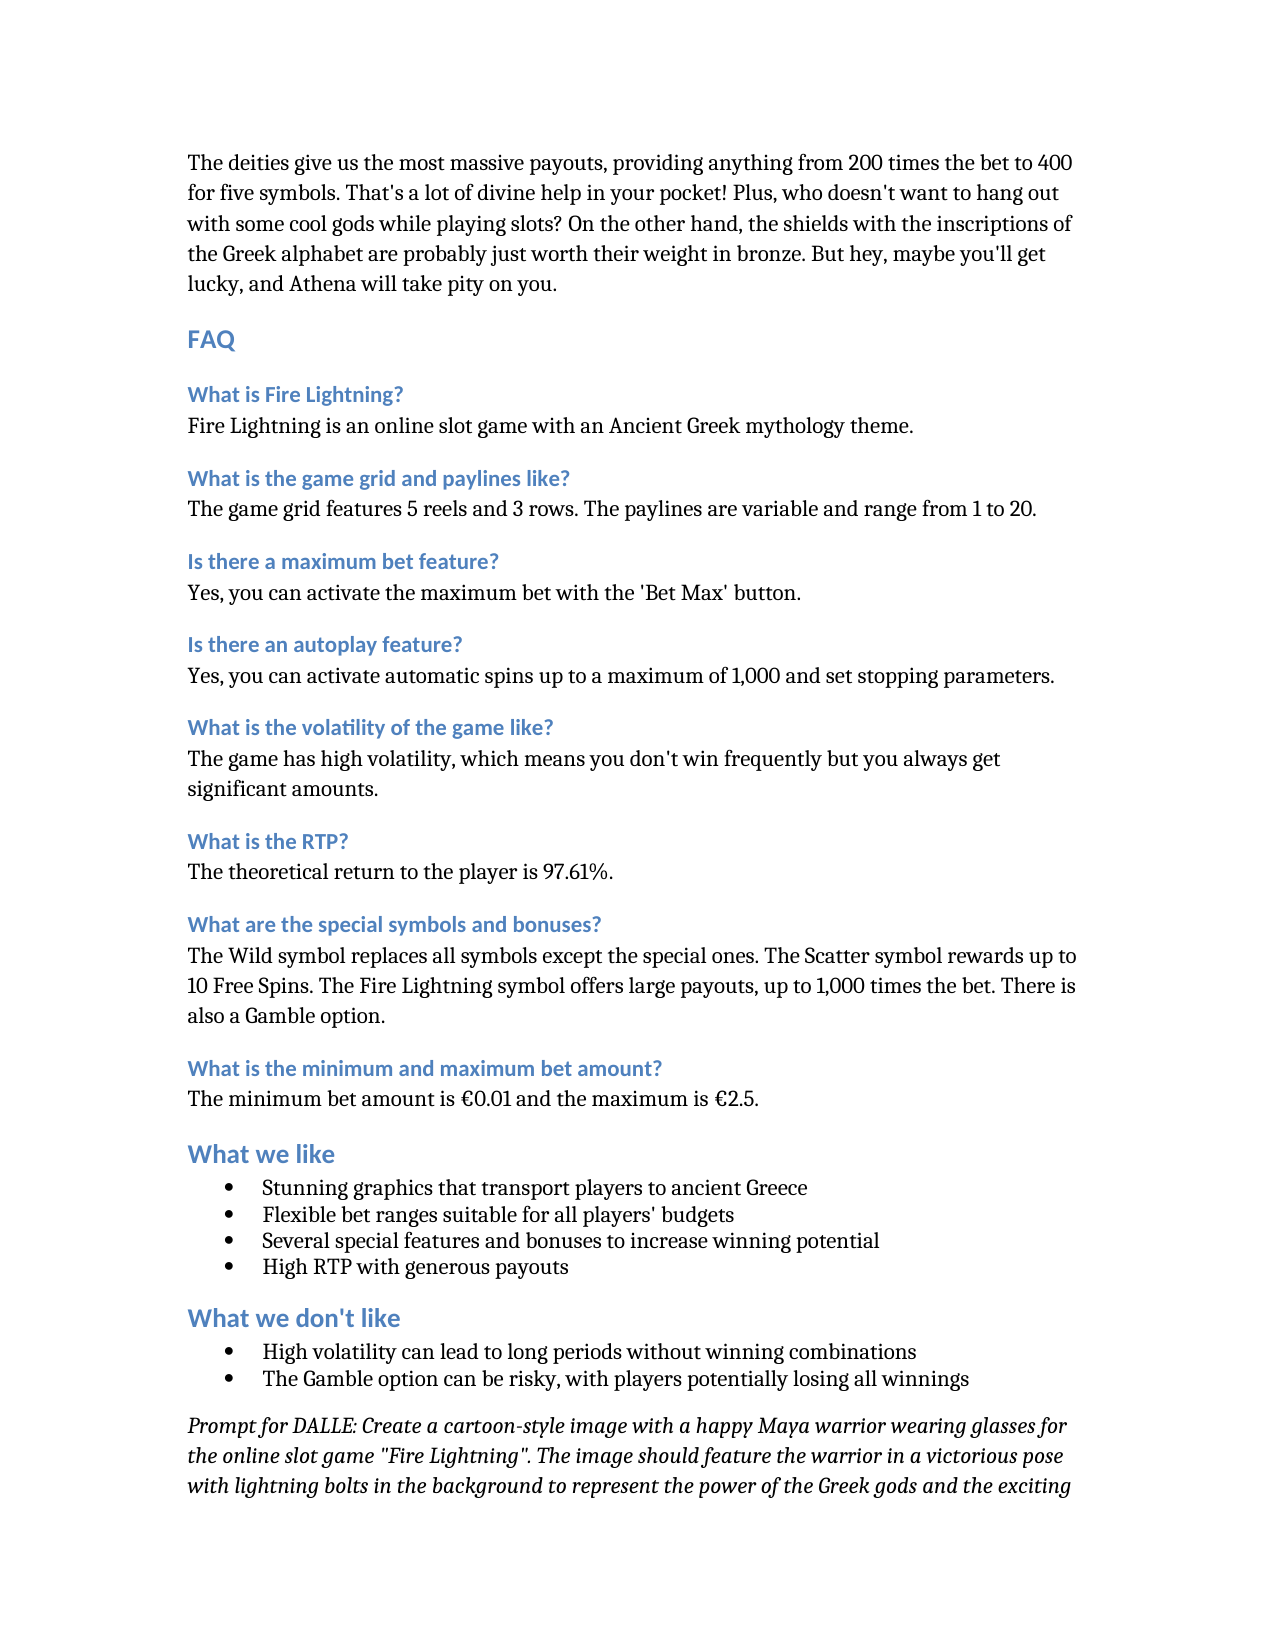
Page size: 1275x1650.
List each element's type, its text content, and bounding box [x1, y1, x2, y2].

subtitle Is there a maximum bet feature? [187, 547, 1087, 575]
text The theoretical return to the player is 97.61%. [187, 859, 1087, 886]
text The Wild symbol replaces all symbols except the special ones. The Scatter symbol rewards up to 10 Free Spins. The Fire Lightning symbol offers large payouts, up to 1,000 times the bet. There is also a Gamble option. [187, 942, 1087, 1029]
text Yes, you can activate automatic spins up to a maximum of 1,000 and set stopping parameters. [187, 662, 1087, 689]
text The game grid features 5 reels and 3 rows. The paylines are variable and range from 1 to 20. [187, 496, 1087, 522]
subtitle What is the volatility of the game like? [187, 713, 1087, 742]
subtitle What are the special symbols and bonuses? [187, 910, 1087, 938]
subtitle What is the minimum and maximum bet amount? [187, 1054, 1087, 1082]
list Several special features and bonuses to increase winning potential [225, 1228, 1087, 1254]
list High RTP with generous payouts [225, 1254, 1087, 1280]
subtitle What is the game grid and paylines like? [187, 464, 1087, 492]
list High volatility can lead to long periods without winning combinations [225, 1339, 1087, 1366]
text The deities give us the most massive payouts, providing anything from 200 times the bet to 400 for five symbols. That's a lot of divine help in your pocket! Plus, who doesn't want to hang out with some cool gods while playing slots? On the other hand, the shields with the inscriptions of the Greek alphabet are probably just worth their weight in bronze. But hey, maybe you'll get lucky, and Athena will take pity on you. [187, 150, 1087, 297]
subtitle FAQ [187, 322, 1087, 355]
list Stunning graphics that transport players to ancient Greece [225, 1175, 1087, 1201]
text The game has high volatility, which means you don't win frequently but you always get significant amounts. [187, 746, 1087, 802]
subtitle Is there an autoplay feature? [187, 630, 1087, 658]
subtitle What is the RTP? [187, 827, 1087, 855]
subtitle What is Fire Lightning? [187, 381, 1087, 409]
subtitle What we like [187, 1137, 1087, 1170]
text Fire Lightning is an online slot game with an Ancient Greek mythology theme. [187, 413, 1087, 439]
list The Gamble option can be risky, with players potentially losing all winnings [225, 1366, 1087, 1392]
subtitle What we don't like [187, 1301, 1087, 1334]
text Yes, you can activate the maximum bet with the 'Bet Max' button. [187, 579, 1087, 606]
text The minimum bet amount is €0.01 and the maximum is €2.5. [187, 1086, 1087, 1112]
list Flexible bet ranges suitable for all players' budgets [225, 1201, 1087, 1228]
